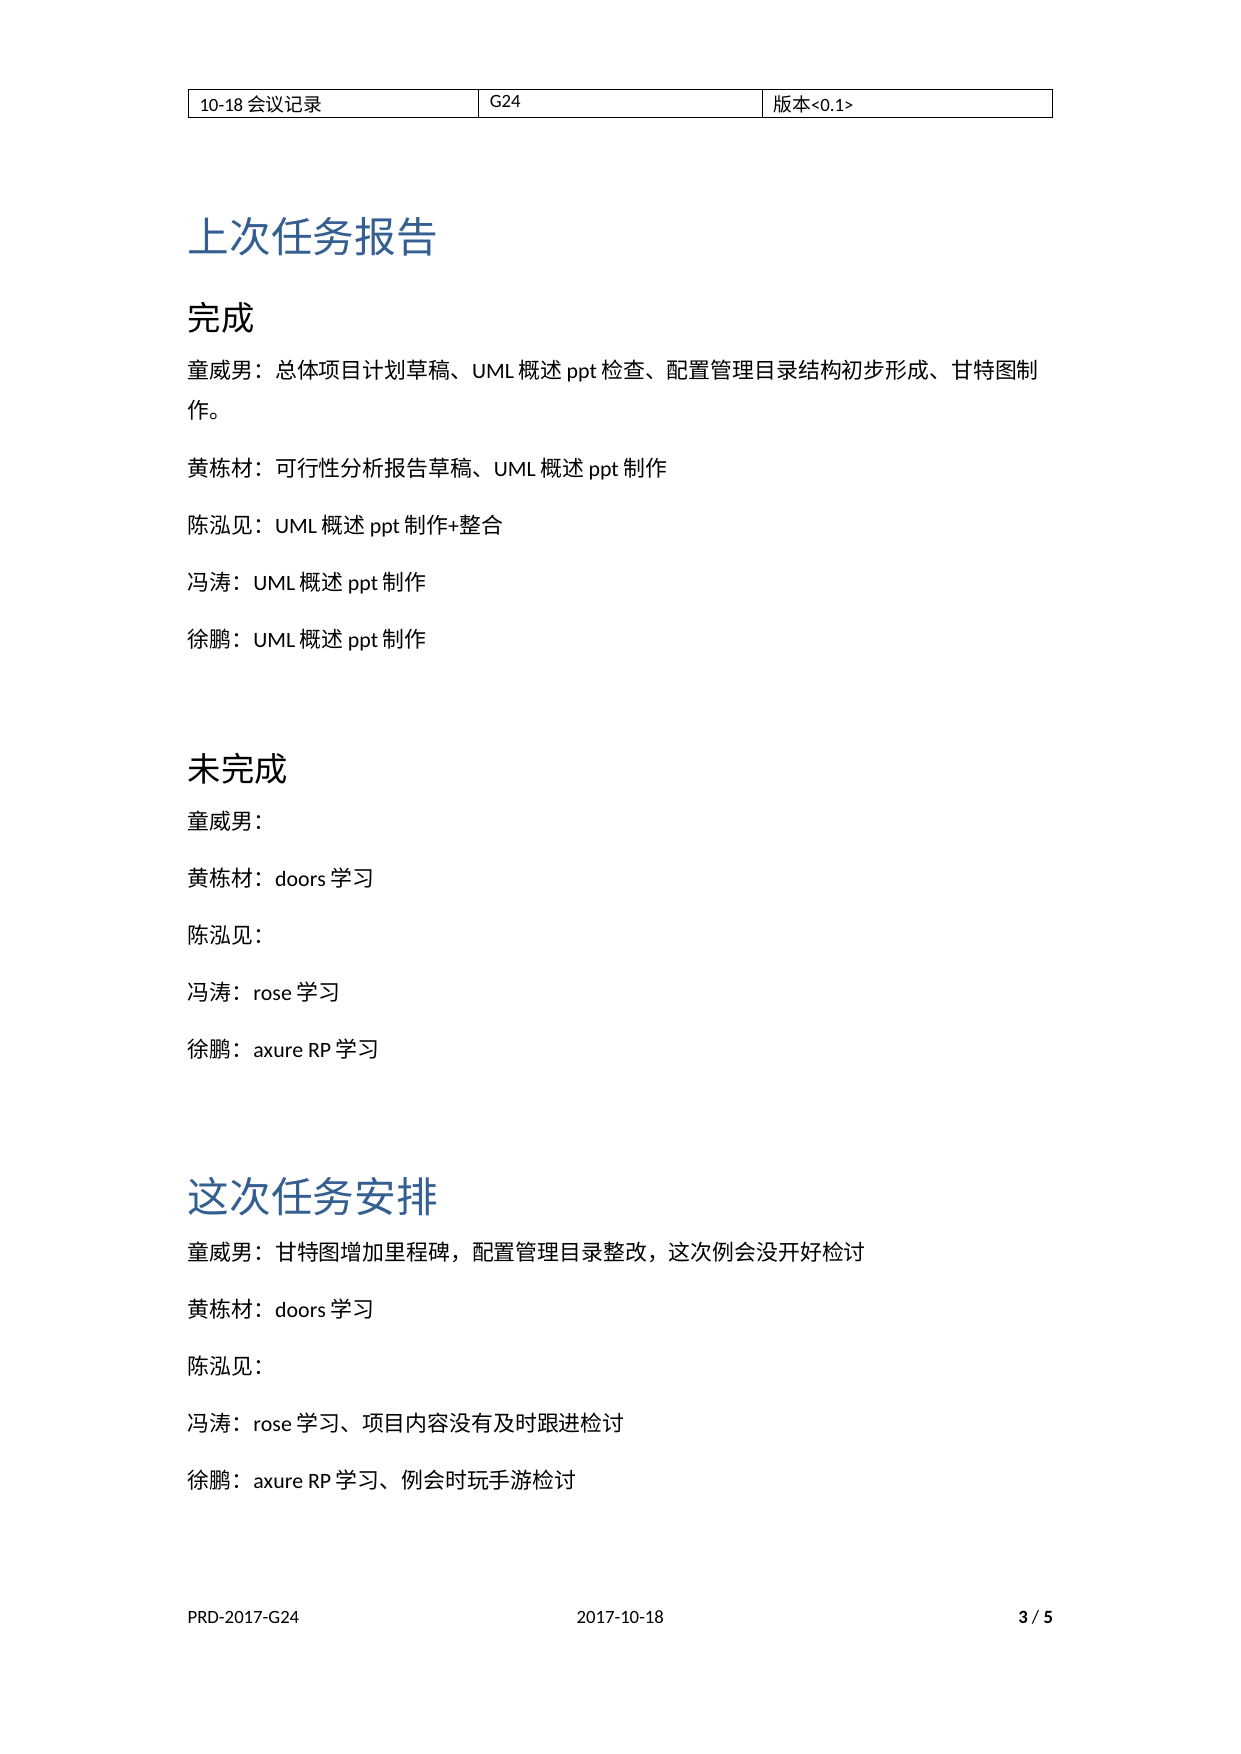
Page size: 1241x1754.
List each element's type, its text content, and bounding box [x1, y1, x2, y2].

text 黄栋材：可行性分析报告草稿、UML概述ppt制作 [187, 450, 1053, 483]
text 童威男：总体项目计划草稿、UML概述ppt检查、配置管理目录结构初步形成、甘特图制作。 [187, 352, 1053, 426]
subtitle 这次任务安排 [187, 1161, 1053, 1226]
text 冯涛：rose学习、项目内容没有及时跟进检讨 [187, 1406, 1053, 1438]
text 陈泓见： [187, 918, 1053, 950]
text 童威男： [187, 803, 1053, 836]
text 徐鹏：UML概述ppt制作 [187, 621, 1053, 654]
subtitle 未完成 [187, 734, 1053, 799]
text 冯涛：rose学习 [187, 975, 1053, 1007]
subtitle 上次任务报告 [187, 202, 1053, 267]
text 徐鹏：axure RP学习 [187, 1032, 1053, 1064]
text 陈泓见： [187, 1349, 1053, 1381]
text 冯涛：UML概述ppt制作 [187, 564, 1053, 597]
text 黄栋材：doors学习 [187, 861, 1053, 893]
text 陈泓见：UML概述ppt制作+整合 [187, 507, 1053, 540]
subtitle 完成 [187, 283, 1053, 348]
text 徐鹏：axure RP学习、例会时玩手游检讨 [187, 1463, 1053, 1496]
text 童威男：甘特图增加里程碑，配置管理目录整改，这次例会没开好检讨 [187, 1235, 1053, 1267]
text 黄栋材：doors学习 [187, 1292, 1053, 1324]
